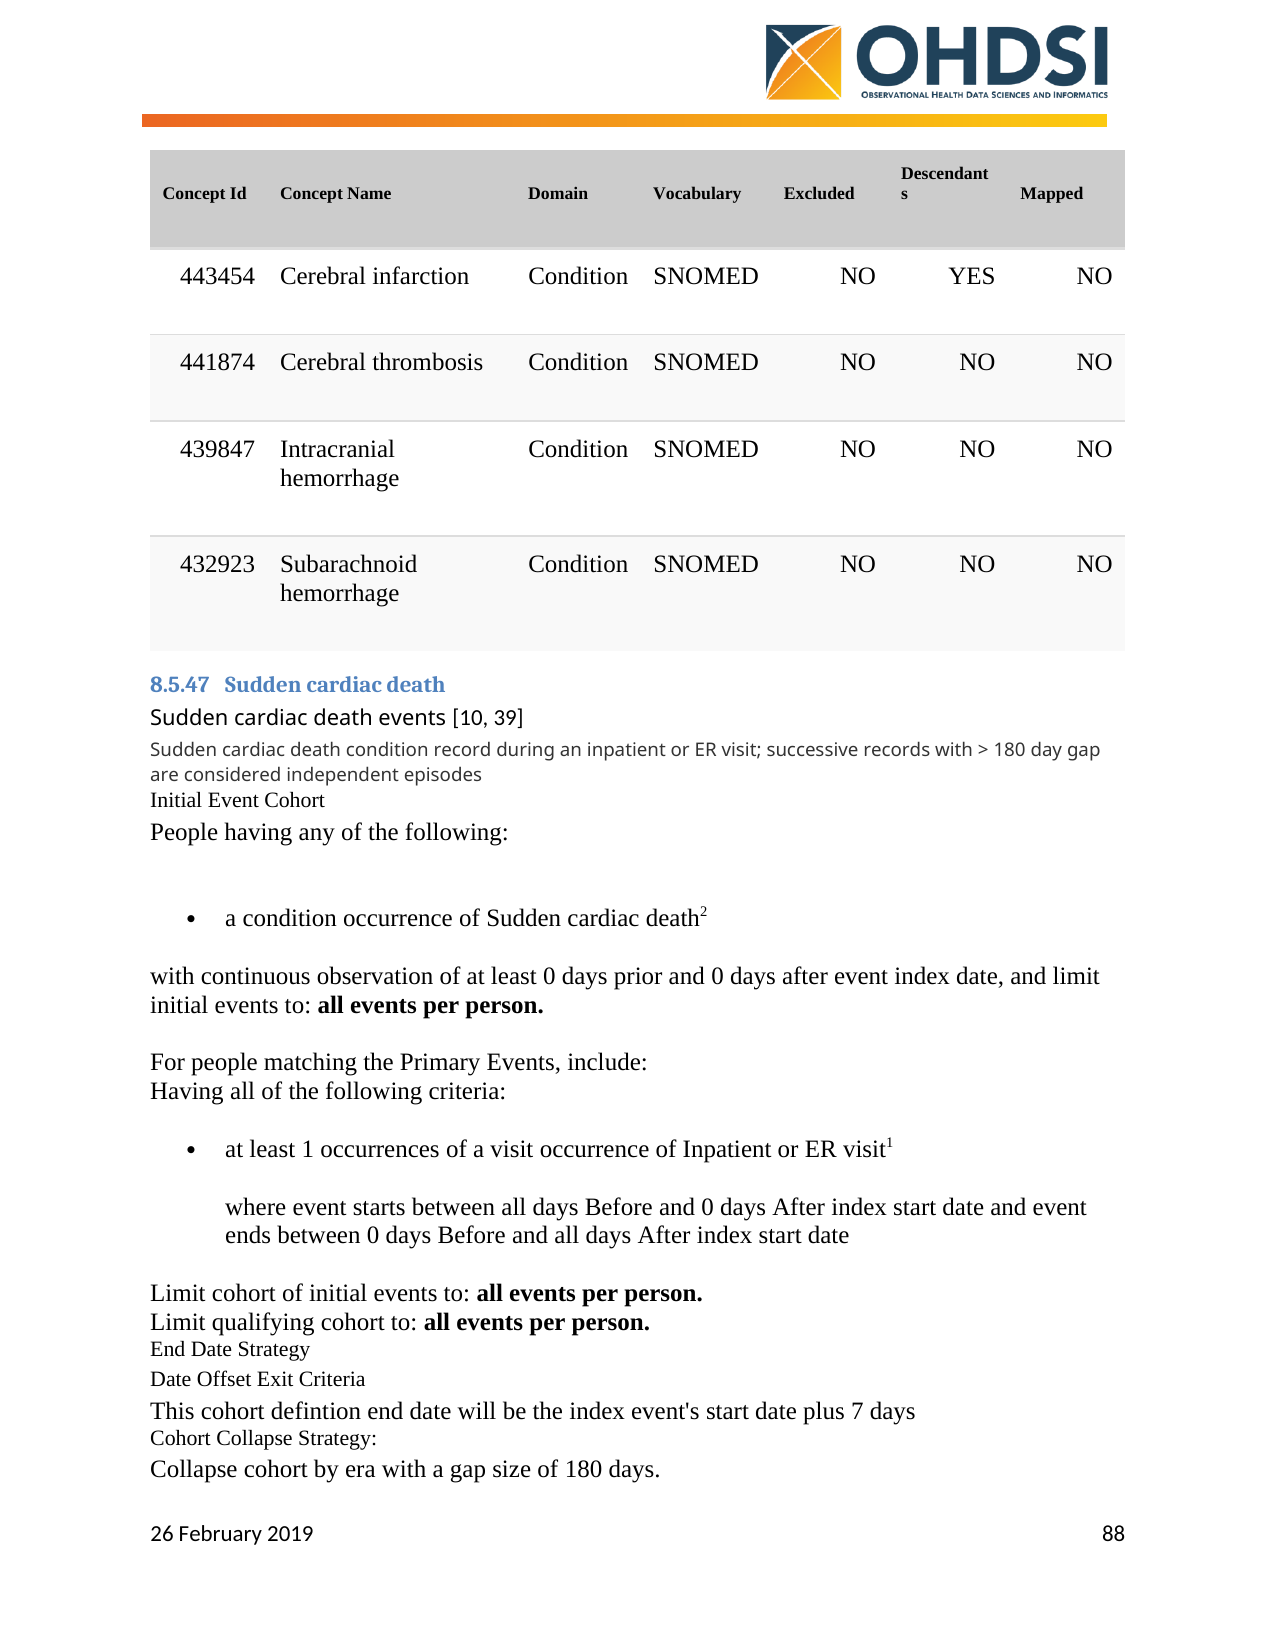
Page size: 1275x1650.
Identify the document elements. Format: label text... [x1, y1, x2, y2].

subtitle Sudden cardiac death [150, 671, 1125, 698]
text Collapse cohort by era with a gap size of 180 days. [150, 1454, 1125, 1483]
text where event starts between all days Before and 0 days After index start date and event ends between 0 days Before and all days After index start date [225, 1192, 1125, 1249]
list at least 1 occurrences of a visit occurrence of Inpatient or ER visit1 [187, 1134, 1125, 1163]
text with continuous observation of at least 0 days prior and 0 days after event index date, and limit initial events to: all events per person. [150, 961, 1125, 1018]
picture [748, 11, 1125, 114]
text Having all of the following criteria: [150, 1076, 1125, 1105]
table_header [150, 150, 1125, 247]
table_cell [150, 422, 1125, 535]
text Sudden cardiac death events [10, 39] [150, 702, 1125, 731]
text This cohort defintion end date will be the index event's start date plus 7 days [150, 1396, 1125, 1424]
text People having any of the following: [150, 817, 1125, 874]
text Date Offset Exit Criteria [150, 1366, 1125, 1391]
text Limit qualifying cohort to: all events per person. [150, 1307, 1125, 1336]
text Initial Event Cohort [150, 787, 1125, 812]
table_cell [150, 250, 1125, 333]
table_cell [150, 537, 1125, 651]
list a condition occurrence of Sudden cardiac death2 [187, 903, 1125, 932]
text Limit cohort of initial events to: all events per person. [150, 1278, 1125, 1307]
text Sudden cardiac death condition record during an inpatient or ER visit; successive records with > 180 day gap are considered independent episodes [150, 736, 1125, 787]
text End Date Strategy [150, 1336, 1125, 1361]
text For people matching the Primary Events, include: [150, 1047, 1125, 1076]
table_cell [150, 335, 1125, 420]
text Cohort Collapse Strategy: [150, 1424, 1125, 1450]
